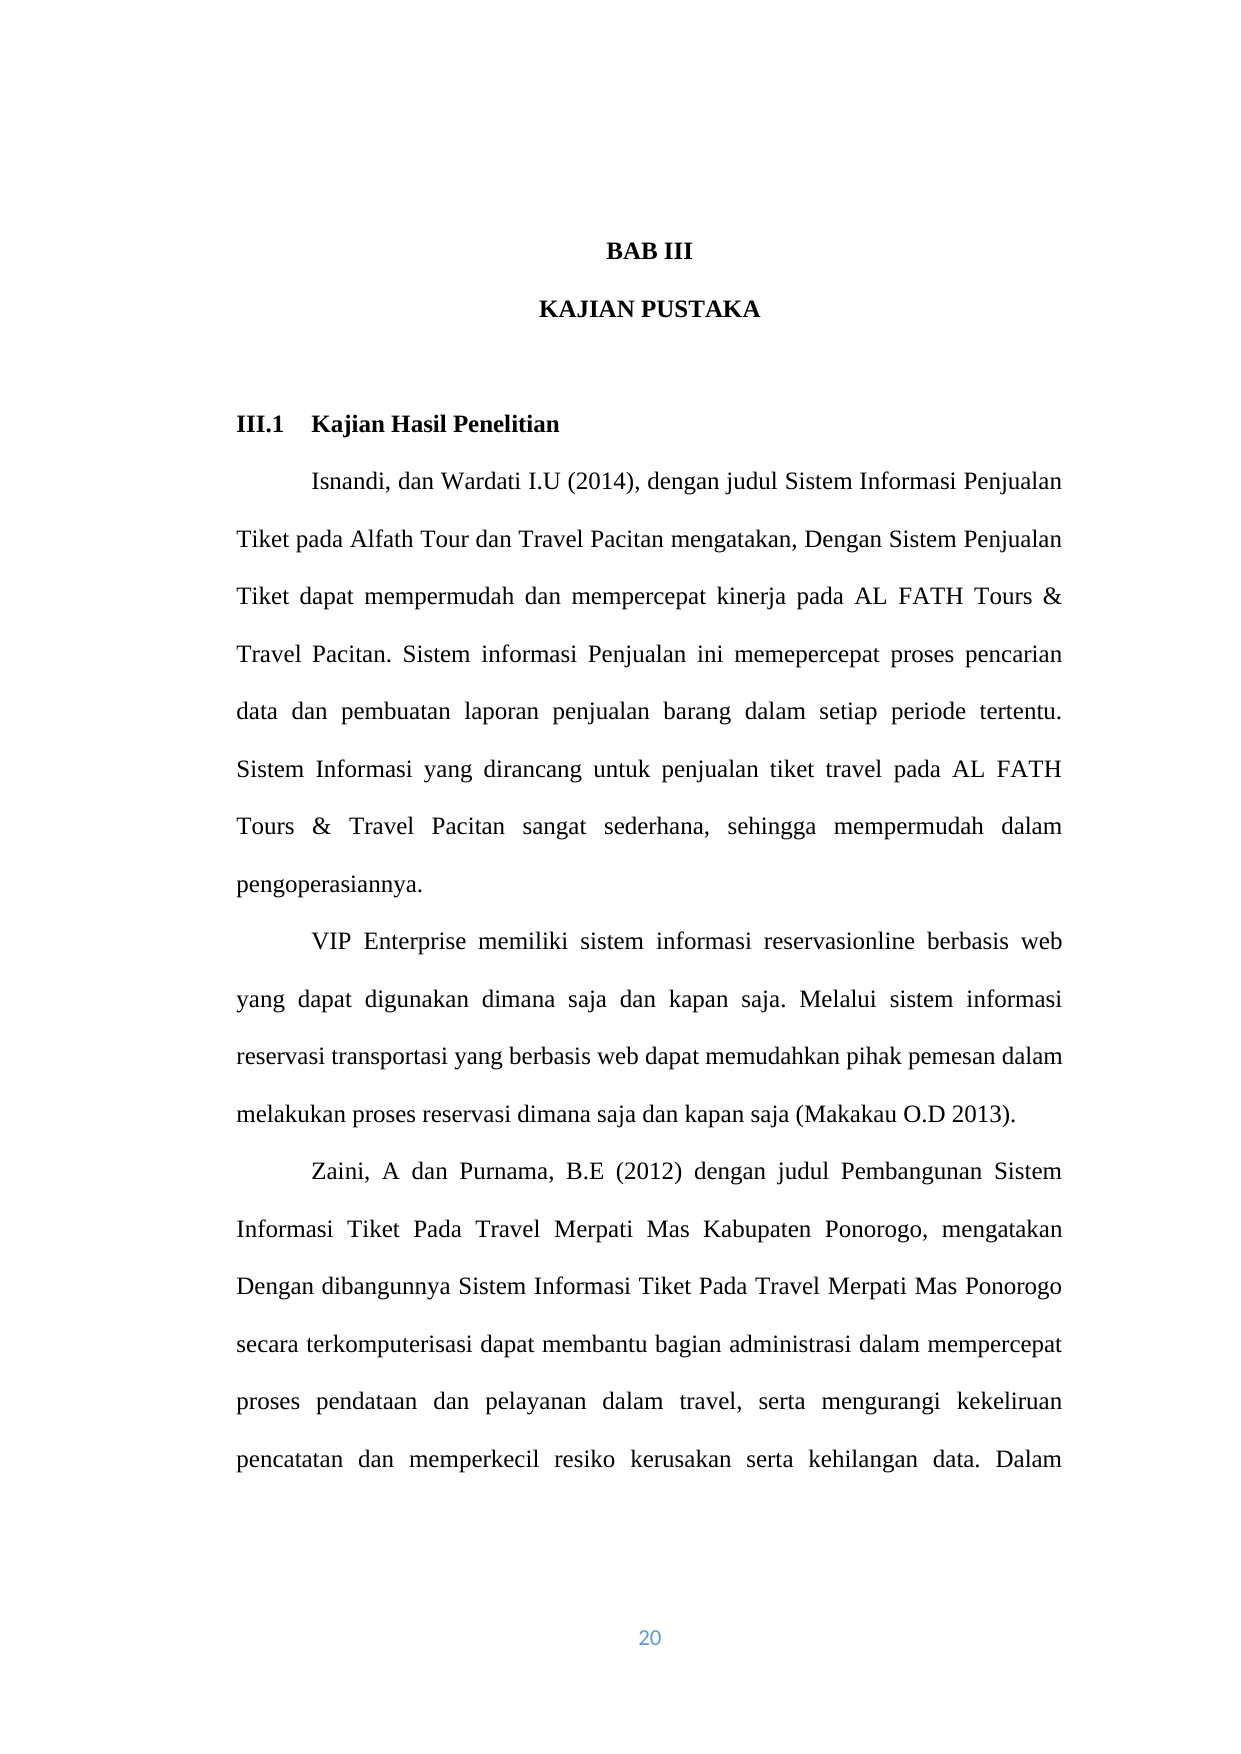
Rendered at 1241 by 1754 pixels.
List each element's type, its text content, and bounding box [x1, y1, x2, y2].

text KAJIAN PUSTAKA [236, 294, 1063, 322]
text III.1 Kajian Hasil Penelitian [236, 409, 1063, 437]
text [236, 1156, 1063, 1472]
text BAB III [236, 236, 1063, 265]
text Isnandi, dan Wardati I.U (2014), dengan judul Sistem Informasi Penjualan Tiket pada Alfath Tour dan Travel Pacitan mengatakan, Dengan Sistem Penjualan Tiket dapat mempermudah dan mempercepat kinerja pada AL FATH Tours & Travel Pacitan. Sistem informasi Penjualan ini memepercepat proses pencarian data dan pembuatan laporan penjualan barang dalam setiap periode tertentu. Sistem Informasi yang dirancang untuk penjualan tiket travel pada AL FATH Tours & Travel Pacitan sangat sederhana, sehingga mempermudah dalam pengoperasiannya. [236, 466, 1063, 897]
text VIP Enterprise memiliki sistem informasi reservasionline berbasis web yang dapat digunakan dimana saja dan kapan saja. Melalui sistem informasi reservasi transportasi yang berbasis web dapat memudahkan pihak pemesan dalam melakukan proses reservasi dimana saja dan kapan saja (Makakau O.D 2013). [236, 926, 1063, 1127]
